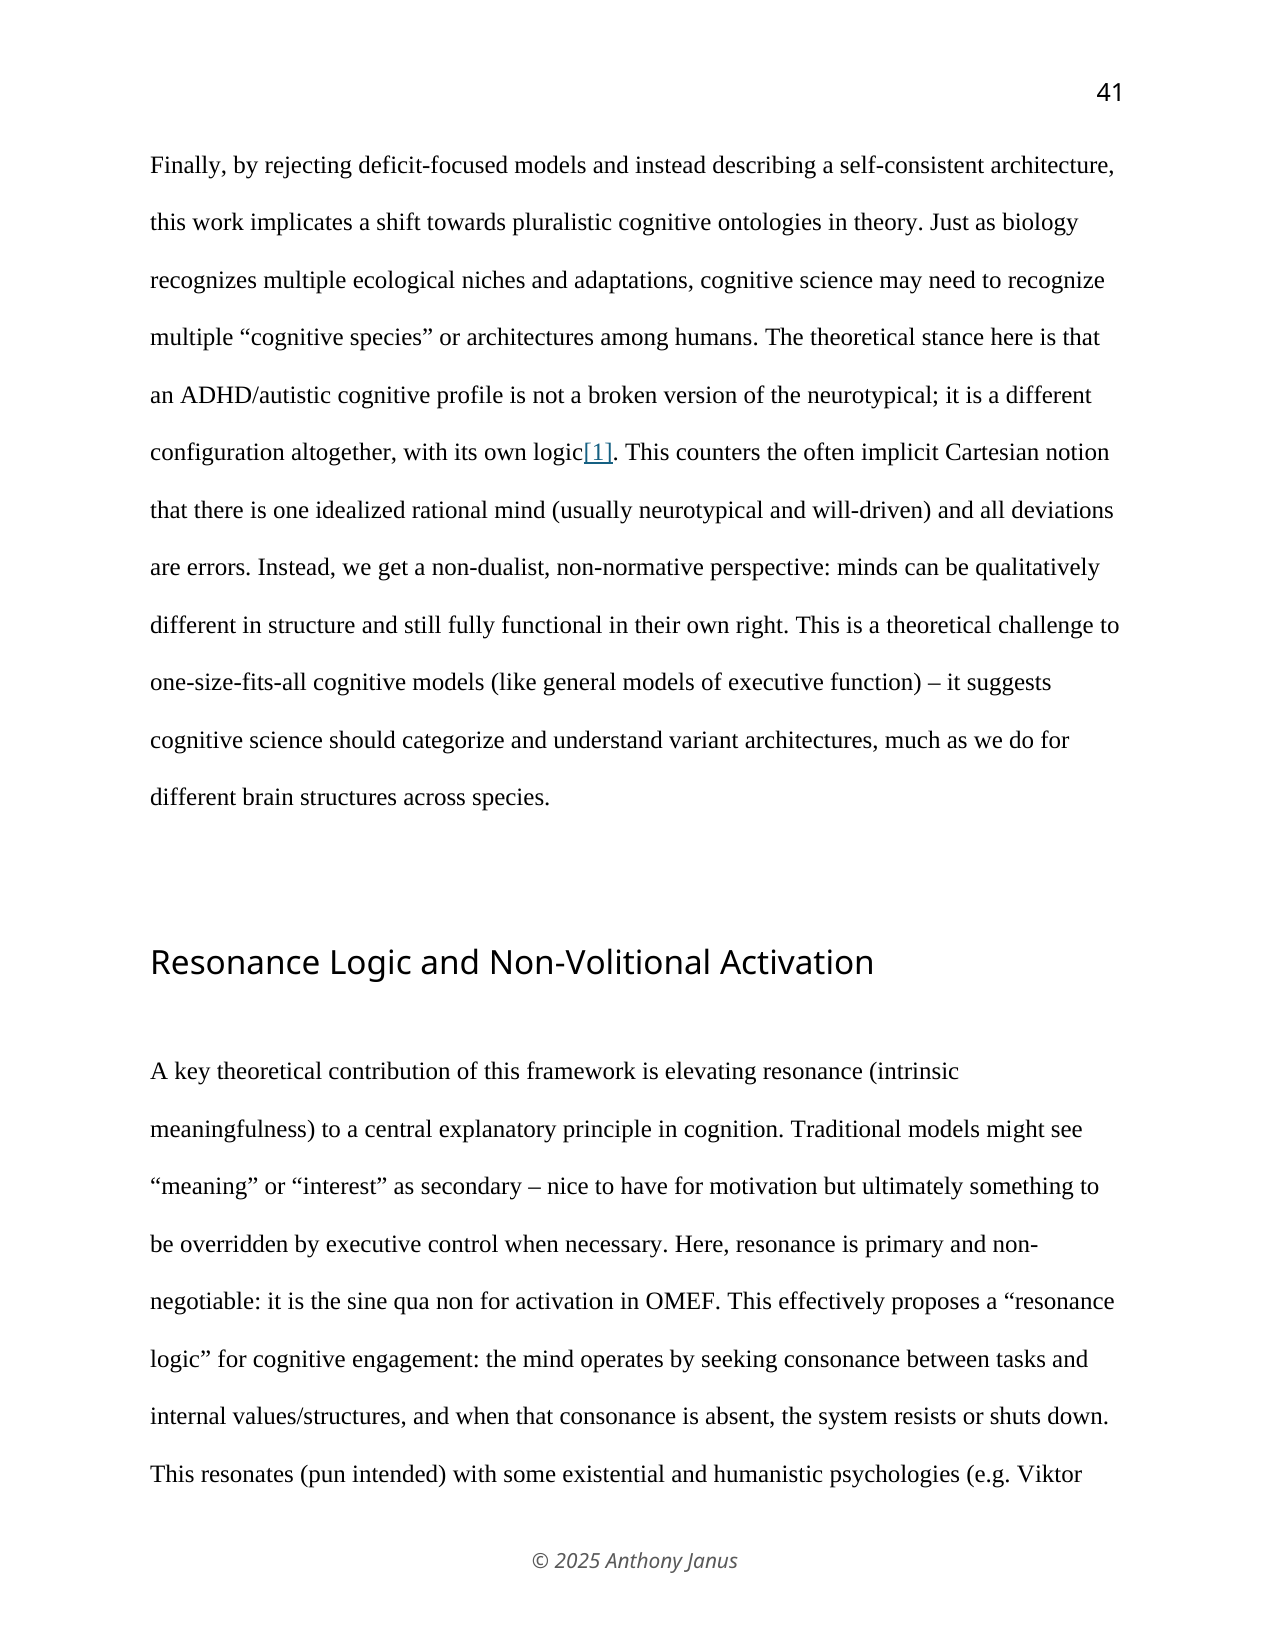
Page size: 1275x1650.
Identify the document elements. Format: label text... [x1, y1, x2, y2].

text Finally, by rejecting deficit-focused models and instead describing a self-consistent architecture, this work implicates a shift towards pluralistic cognitive ontologies in theory. Just as biology recognizes multiple ecological niches and adaptations, cognitive science may need to recognize multiple “cognitive species” or architectures among humans. The theoretical stance here is that an ADHD/autistic cognitive profile is not a broken version of the neurotypical; it is a different configuration altogether, with its own logic[1]. This counters the often implicit Cartesian notion that there is one idealized rational mind (usually neurotypical and will-driven) and all deviations are errors. Instead, we get a non-dualist, non-normative perspective: minds can be qualitatively different in structure and still fully functional in their own right. This is a theoretical challenge to one-size-fits-all cognitive models (like general models of executive function) – it suggests cognitive science should categorize and understand variant architectures, much as we do for different brain structures across species. [150, 150, 1125, 811]
subtitle Resonance Logic and Non-Volitional Activation [150, 939, 1125, 984]
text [150, 1056, 1125, 1487]
